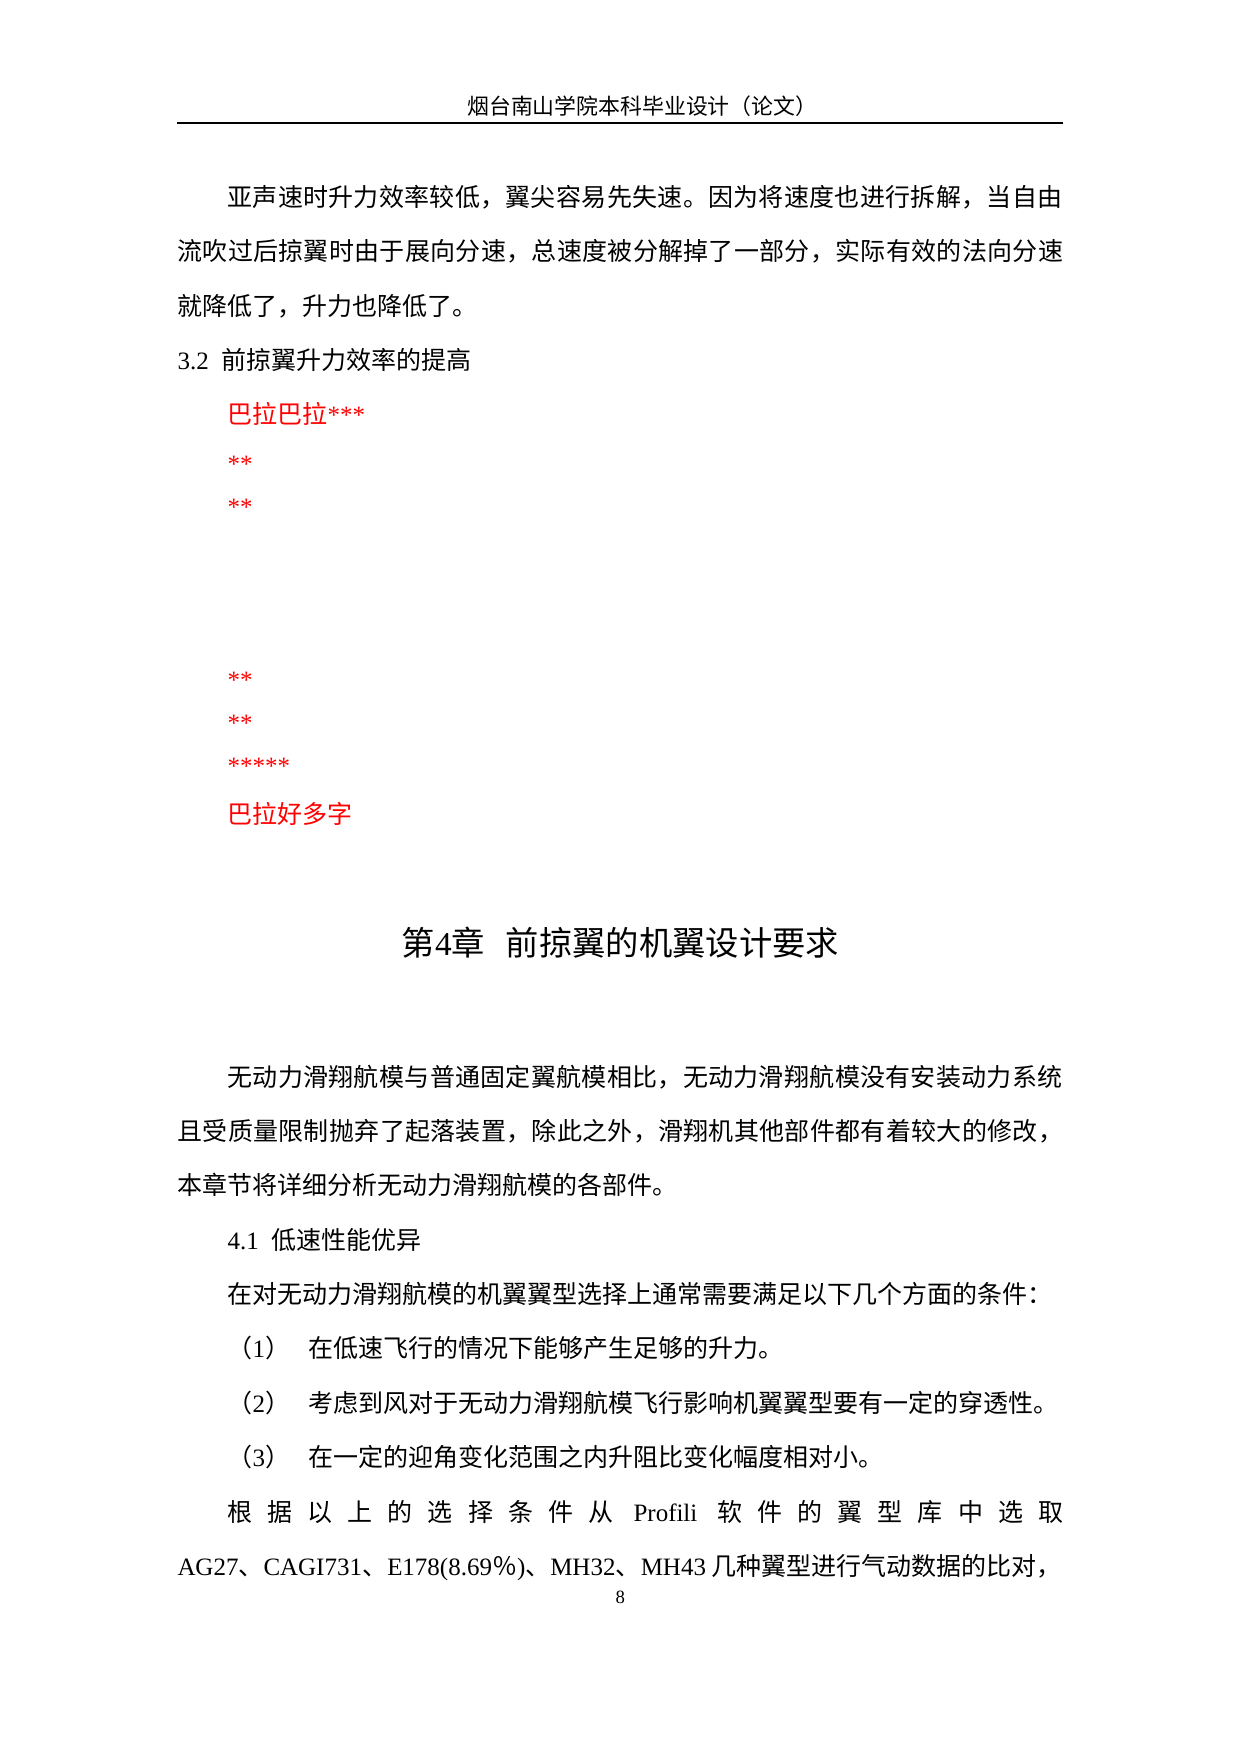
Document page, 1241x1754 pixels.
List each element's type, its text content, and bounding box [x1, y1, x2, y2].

text 巴拉好多字 [177, 794, 1063, 830]
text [177, 1492, 1063, 1583]
list 在低速飞行的情况下能够产生足够的升力。 [227, 1329, 1063, 1365]
text ** [177, 665, 1063, 693]
text ** [177, 449, 1063, 478]
text 无动力滑翔航模与普通固定翼航模相比，无动力滑翔航模没有安装动力系统且受质量限制抛弃了起落装置，除此之外，滑翔机其他部件都有着较大的修改，本章节将详细分析无动力滑翔航模的各部件。 [177, 1057, 1063, 1202]
text ** [177, 708, 1063, 737]
list 考虑到风对于无动力滑翔航模飞行影响机翼翼型要有一定的穿透性。 [227, 1383, 1063, 1419]
subtitle 前掠翼的机翼设计要求 [177, 917, 1063, 965]
subtitle 低速性能优异 [177, 1220, 1063, 1256]
text 巴拉巴拉*** [177, 395, 1063, 431]
list 在一定的迎角变化范围之内升阻比变化幅度相对小。 [227, 1438, 1063, 1474]
text 在对无动力滑翔航模的机翼翼型选择上通常需要满足以下几个方面的条件： [177, 1274, 1063, 1311]
subtitle 前掠翼升力效率的提高 [177, 340, 1063, 377]
text ***** [177, 751, 1063, 780]
text ** [177, 492, 1063, 521]
text 亚声速时升力效率较低，翼尖容易先失速。因为将速度也进行拆解，当自由流吹过后掠翼时由于展向分速，总速度被分解掉了一部分，实际有效的法向分速就降低了，升力也降低了。 [177, 177, 1063, 322]
